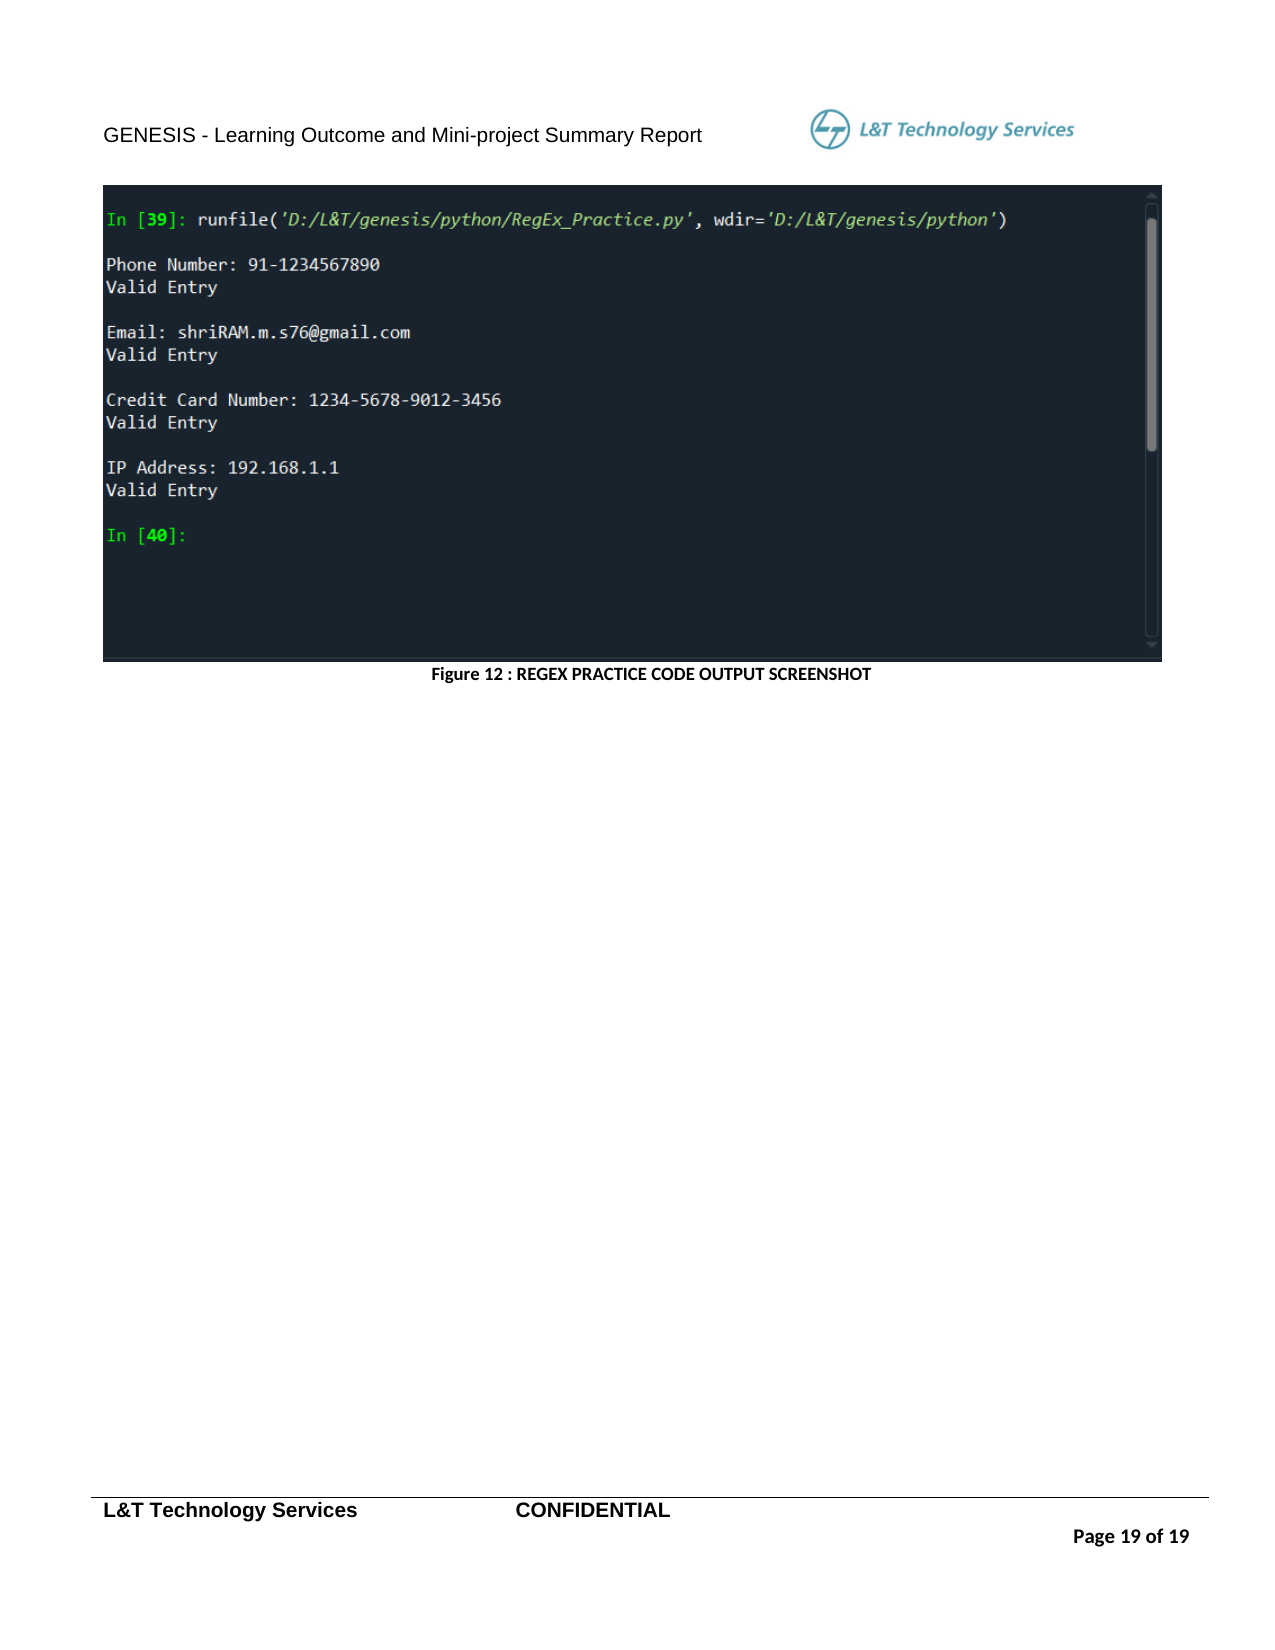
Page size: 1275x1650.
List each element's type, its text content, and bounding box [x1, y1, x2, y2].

picture [103, 185, 1162, 662]
picture [808, 98, 1075, 162]
